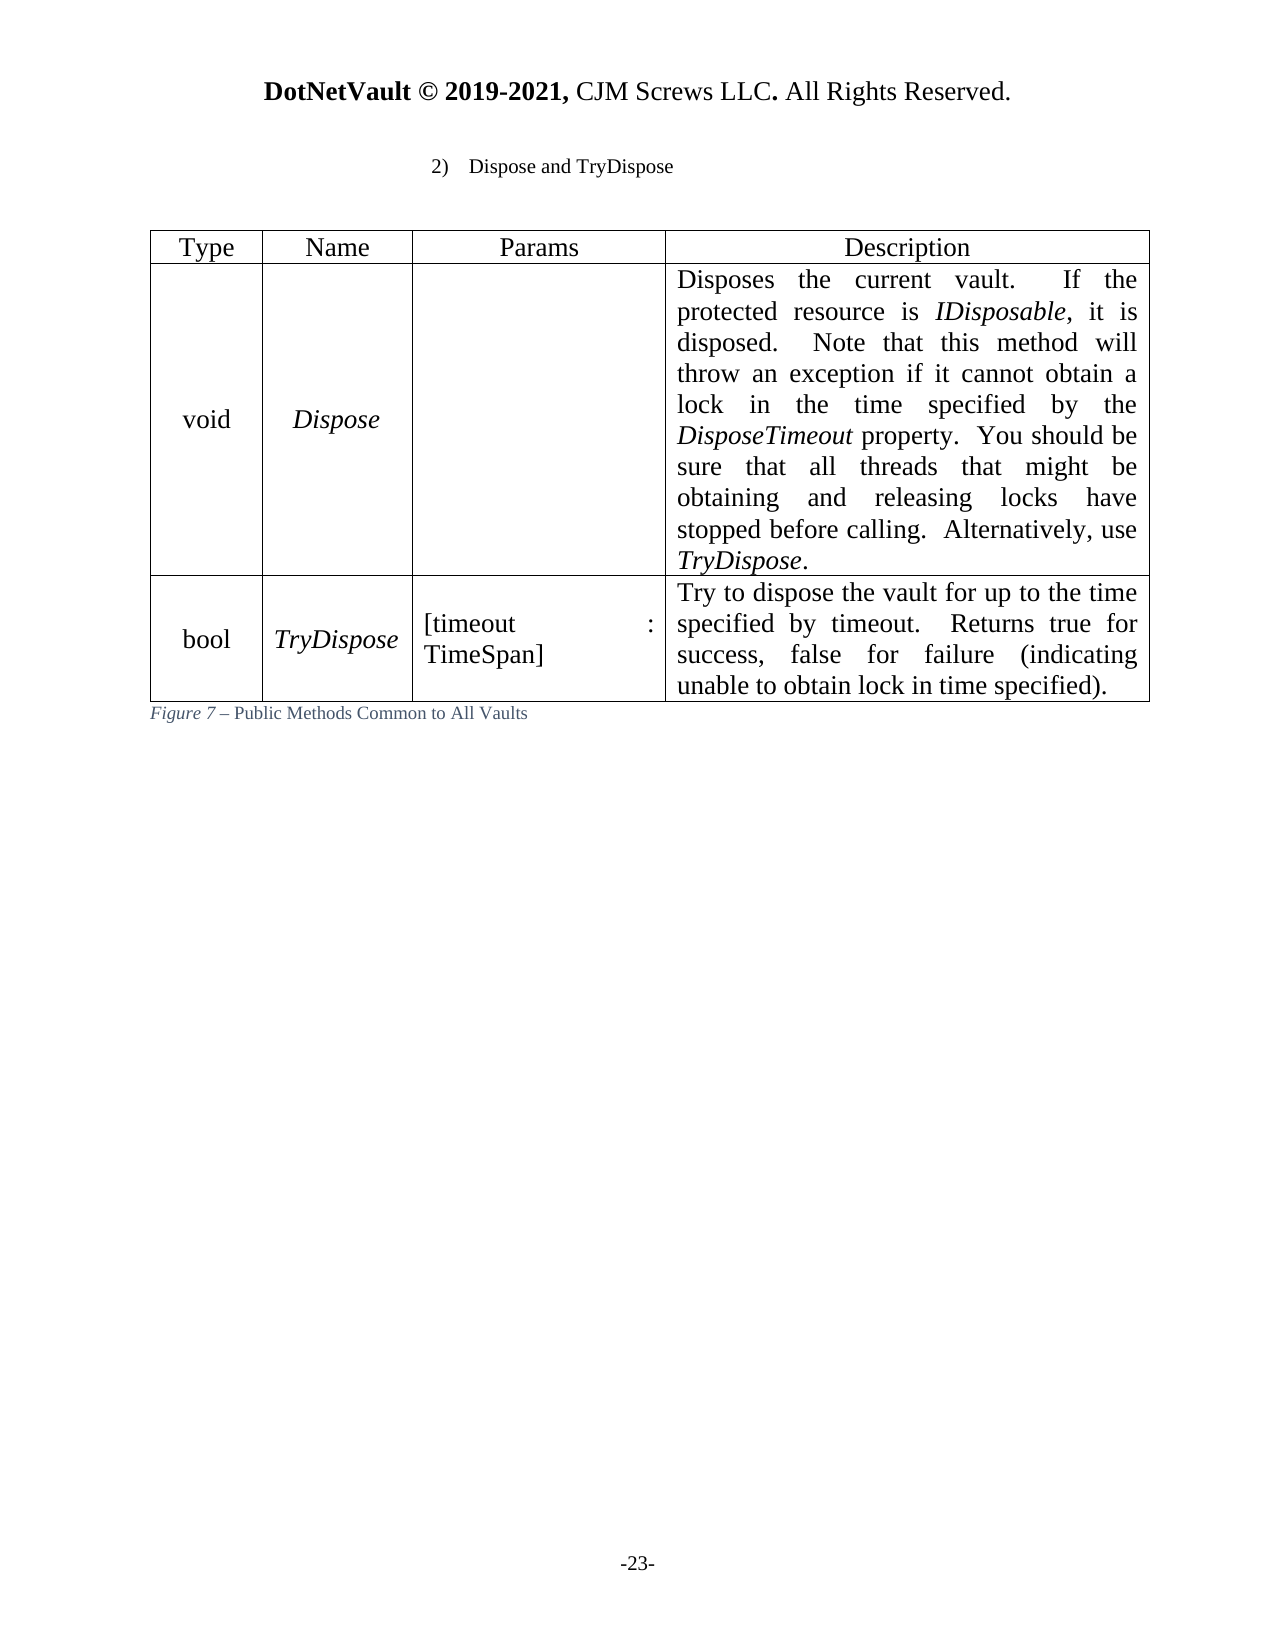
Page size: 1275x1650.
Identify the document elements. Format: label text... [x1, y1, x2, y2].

table_cell Dispose [263, 264, 412, 575]
table_cell Try to dispose the vault for up to the time specified by timeout. Returns true for success, false for failure (indicating unable to obtain lock in time specified). [666, 576, 1149, 701]
table_header Description [666, 231, 1149, 262]
table_header Name [263, 231, 412, 262]
table_cell [413, 264, 665, 575]
table_cell void [151, 264, 262, 575]
table_cell bool [151, 576, 262, 701]
subtitle Dispose and TryDispose [431, 154, 1125, 178]
table_cell [timeout : TimeSpan] [413, 576, 665, 701]
text Figure 7 – Public Methods Common to All Vaults [150, 702, 1125, 723]
table_header Type [151, 231, 262, 262]
table_header Params [413, 231, 665, 262]
table_cell Disposes the current vault. If the protected resource is IDisposable, it is disposed. Note that this method will throw an exception if it cannot obtain a lock in the time specified by the DisposeTimeout property. You should be sure that all threads that might be obtaining and releasing locks have stopped before calling. Alternatively, use TryDispose. [666, 264, 1149, 575]
table_cell TryDispose [263, 576, 412, 701]
